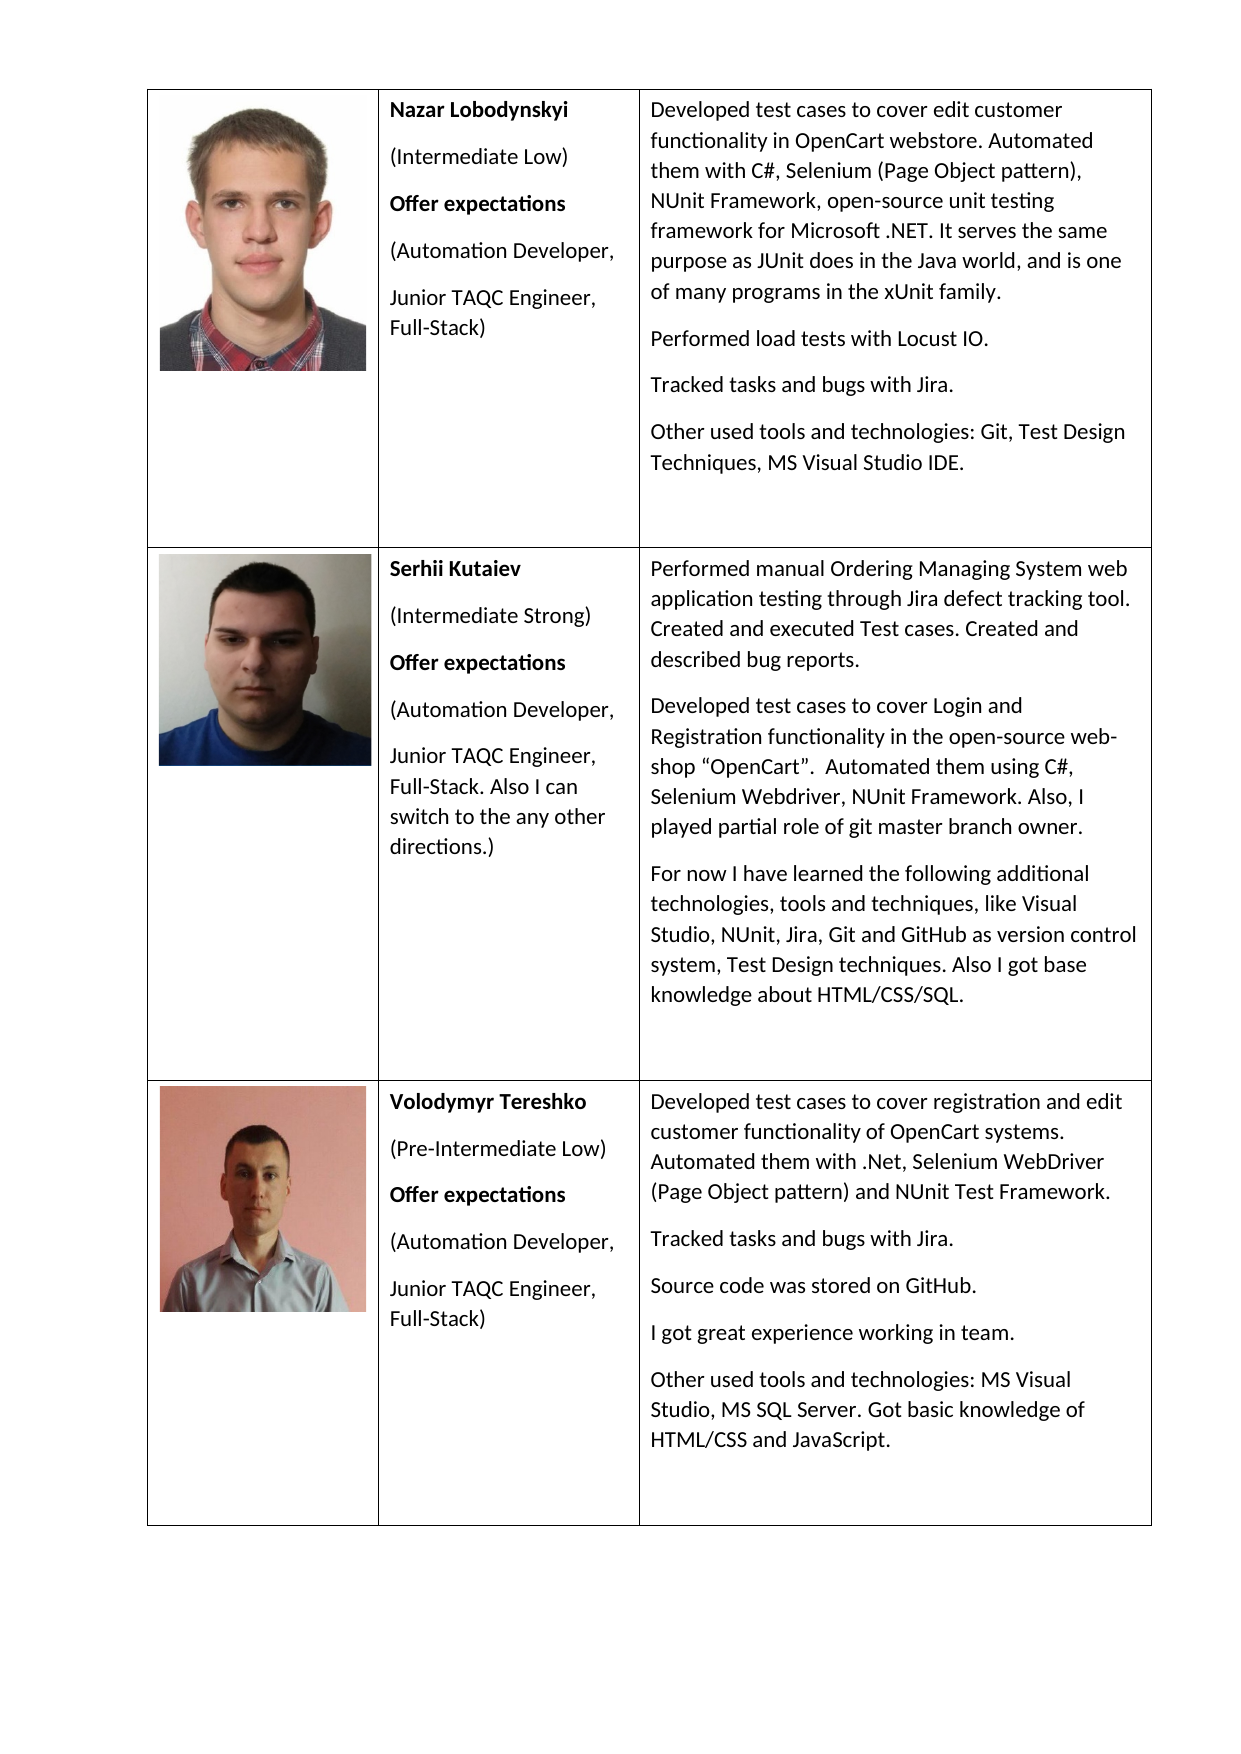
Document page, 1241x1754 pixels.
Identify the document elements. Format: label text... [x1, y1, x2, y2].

table_cell Nazar Lobodynskyi (Intermediate Low) Offer expectations (Automation Developer, Junior TAQC Engineer, Full-Stack) [379, 90, 639, 547]
picture [158, 554, 372, 766]
table_cell [148, 1081, 378, 1525]
table_cell [148, 90, 378, 547]
table_cell Developed test cases to cover registration and edit customer functionality of OpenCart systems. Automated them with .Net, Selenium WebDriver (Page Object pattern) and NUnit Test Framework. Tracked tasks and bugs with Jira. Source code was stored on GitHub. I got great experience working in team. Other used tools and technologies: MS Visual Studio, MS SQL Server. Got basic knowledge of HTML/CSS and JavaScript. [640, 1081, 1151, 1525]
table_cell Volodymyr Tereshko (Pre-Intermediate Low) Offer expectations (Automation Developer, Junior TAQC Engineer, Full-Stack) [379, 1081, 639, 1525]
table_cell Developed test cases to cover edit customer functionality in OpenCart webstore. Automated them with C#, Selenium (Page Object pattern), NUnit Framework, open-source unit testing framework for Microsoft .NET. It serves the same purpose as JUnit does in the Java world, and is one of many programs in the xUnit family. Performed load tests with Locust IO. Tracked tasks and bugs with Jira. Other used tools and technologies: Git, Test Design Techniques, MS Visual Studio IDE. [640, 90, 1151, 547]
table_cell Serhii Kutaiev (Intermediate Strong) Offer expectations (Automation Developer, Junior TAQC Engineer, Full-Stack. Also I can switch to the any other directions.) [379, 548, 639, 1080]
table_cell Performed manual Ordering Managing System web application testing through Jira defect tracking tool. Created and executed Test cases. Created and described bug reports. Developed test cases to cover Login and Registration functionality in the open-source web-shop “OpenCart”. Automated them using C#, Selenium Webdriver, NUnit Framework. Also, I played partial role of git master branch owner. For now I have learned the following additional technologies, tools and techniques, like Visual Studio, NUnit, Jira, Git and GitHub as version control system, Test Design techniques. Also I got base knowledge about HTML/CSS/SQL. [640, 548, 1151, 1080]
table_cell [148, 548, 378, 1080]
picture [159, 95, 367, 371]
picture [159, 1086, 367, 1312]
